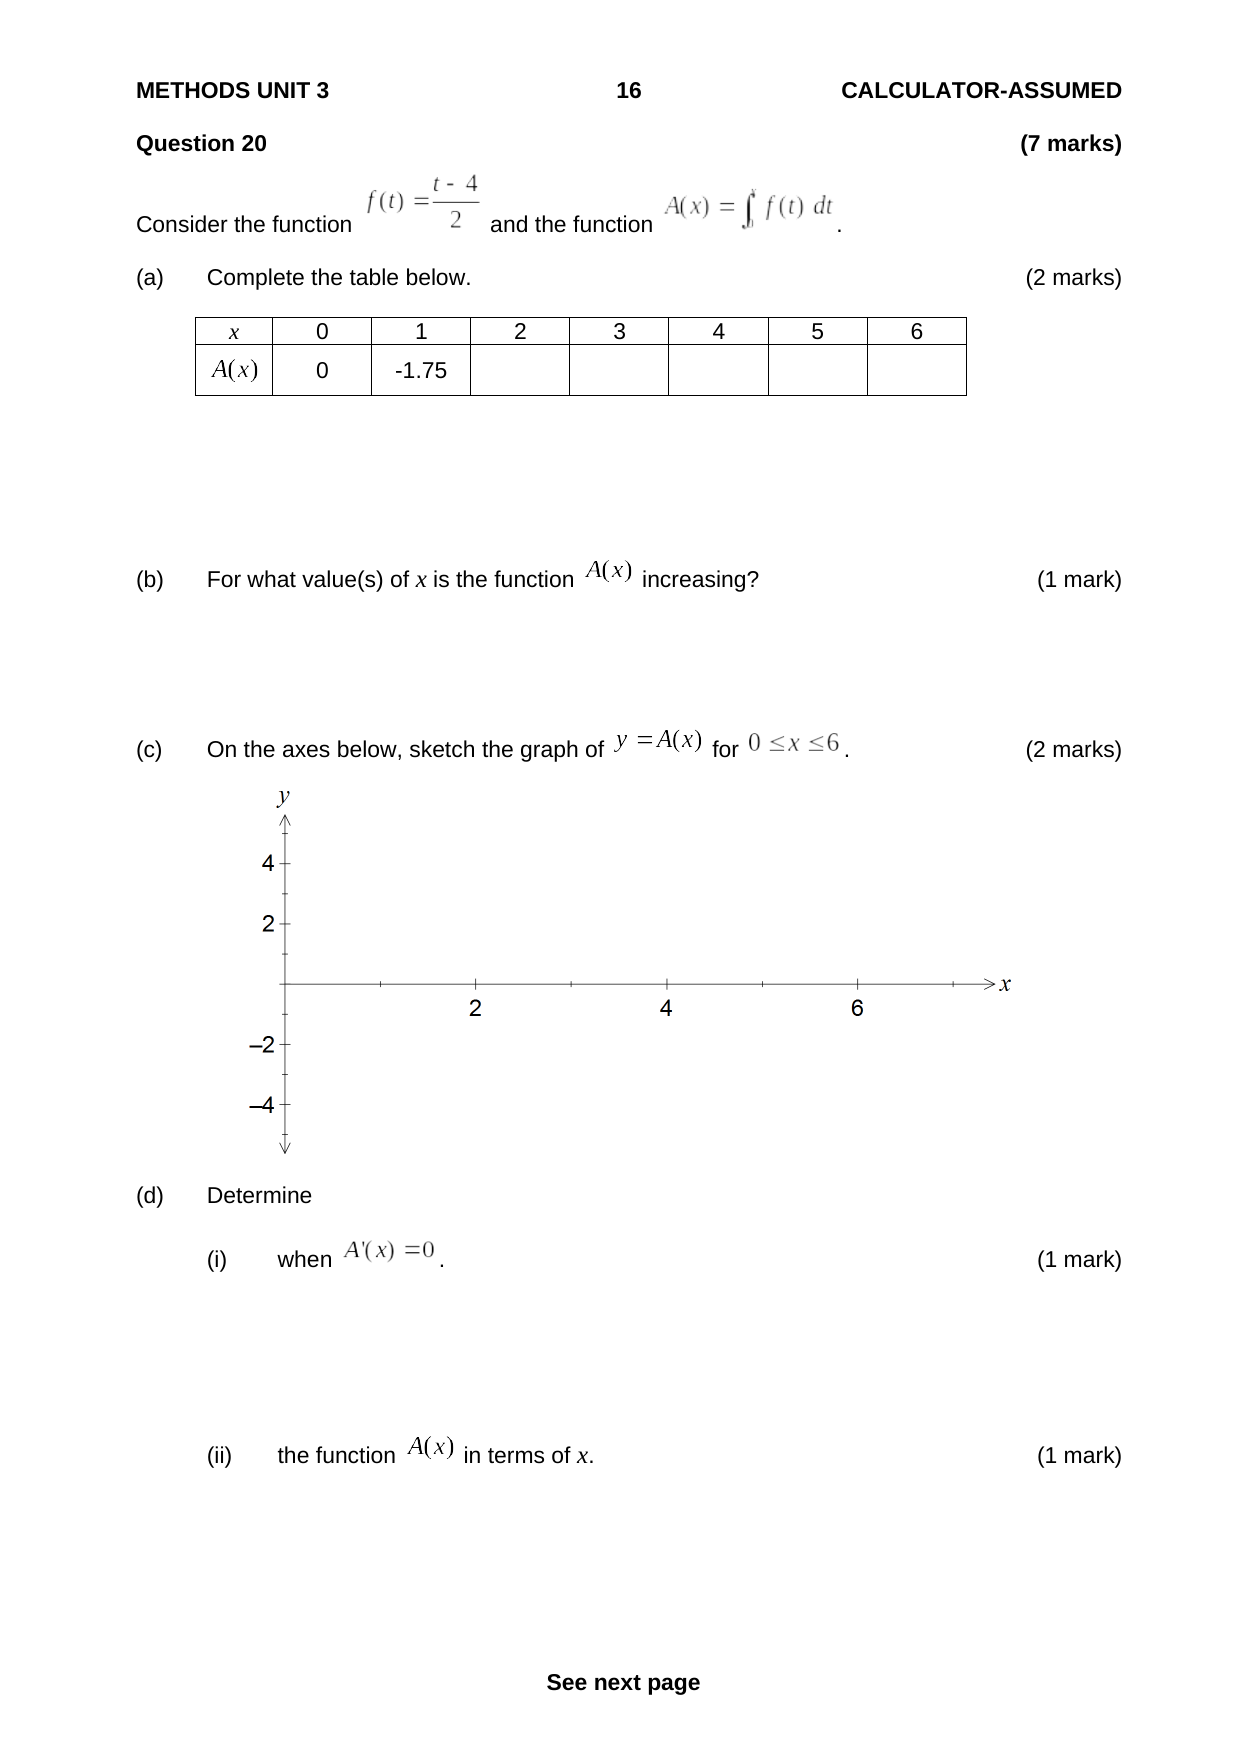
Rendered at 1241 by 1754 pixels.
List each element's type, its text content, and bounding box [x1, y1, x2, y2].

table_cell 0 [273, 345, 371, 395]
table_cell [570, 345, 668, 395]
text (b) For what value(s) of x is the function increasing? (1 mark) [136, 554, 1122, 592]
text (c) On the axes below, sketch the graph of for . (2 marks) [136, 724, 1122, 762]
text Question 20 (7 marks) [136, 130, 1122, 156]
table_header 3 [570, 318, 668, 344]
table_header 1 [372, 318, 470, 344]
table_cell [868, 345, 966, 395]
table_cell -1.75 [372, 345, 470, 395]
table_header 4 [669, 318, 768, 344]
text (ii) the function in terms of x. (1 mark) [207, 1430, 1122, 1468]
table_cell [669, 345, 768, 395]
table_header 0 [273, 318, 371, 344]
text Consider the function and the function . [136, 169, 1122, 238]
table_header 2 [471, 318, 569, 344]
table_cell [196, 345, 272, 395]
text (d) Determine [136, 1182, 1122, 1208]
text (i) when . (1 mark) [207, 1234, 1122, 1272]
table_header x [196, 318, 272, 344]
table_header 5 [769, 318, 867, 344]
text (a) Complete the table below. (2 marks) [136, 264, 1122, 290]
table_cell [769, 345, 867, 395]
table_header 6 [868, 318, 966, 344]
picture [246, 788, 1012, 1156]
table_cell [471, 345, 569, 395]
